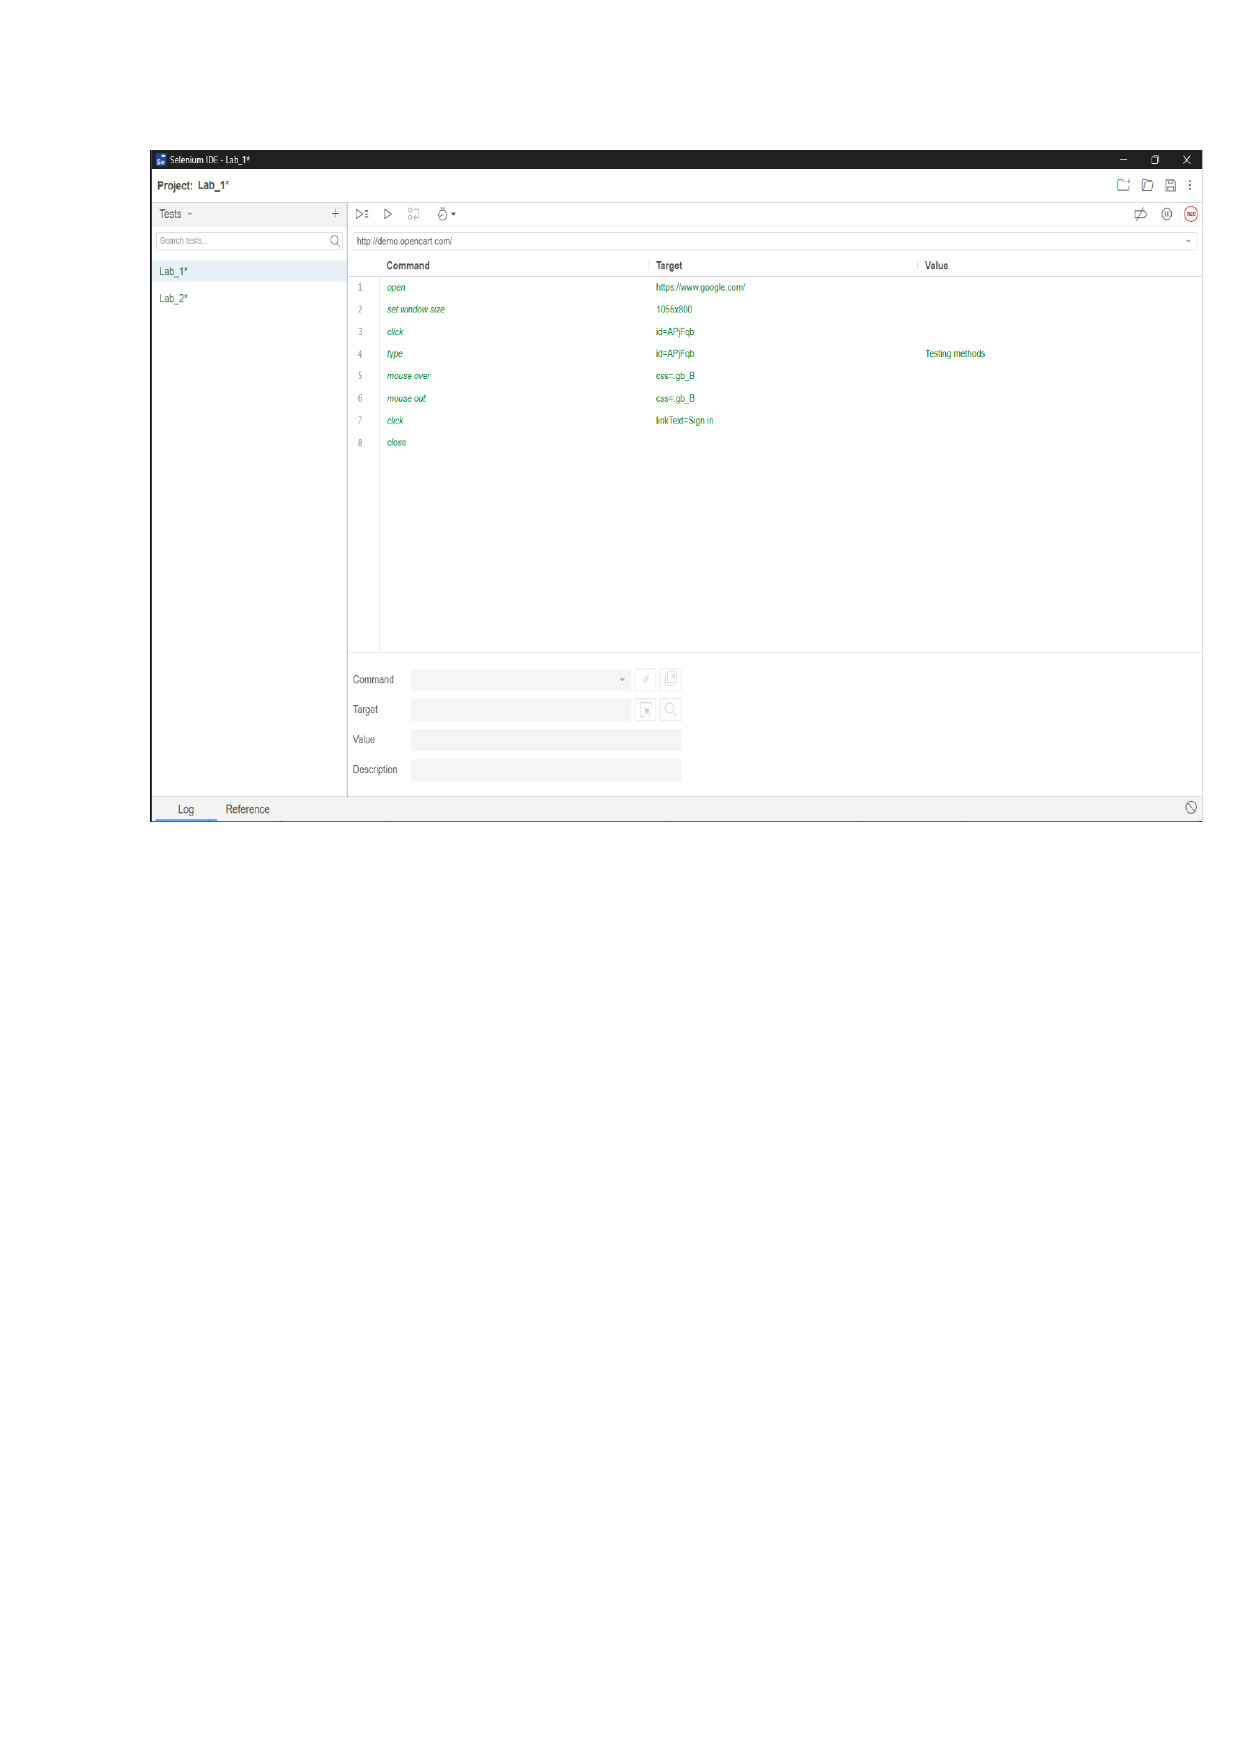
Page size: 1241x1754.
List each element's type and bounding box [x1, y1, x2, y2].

picture [150, 150, 1203, 822]
